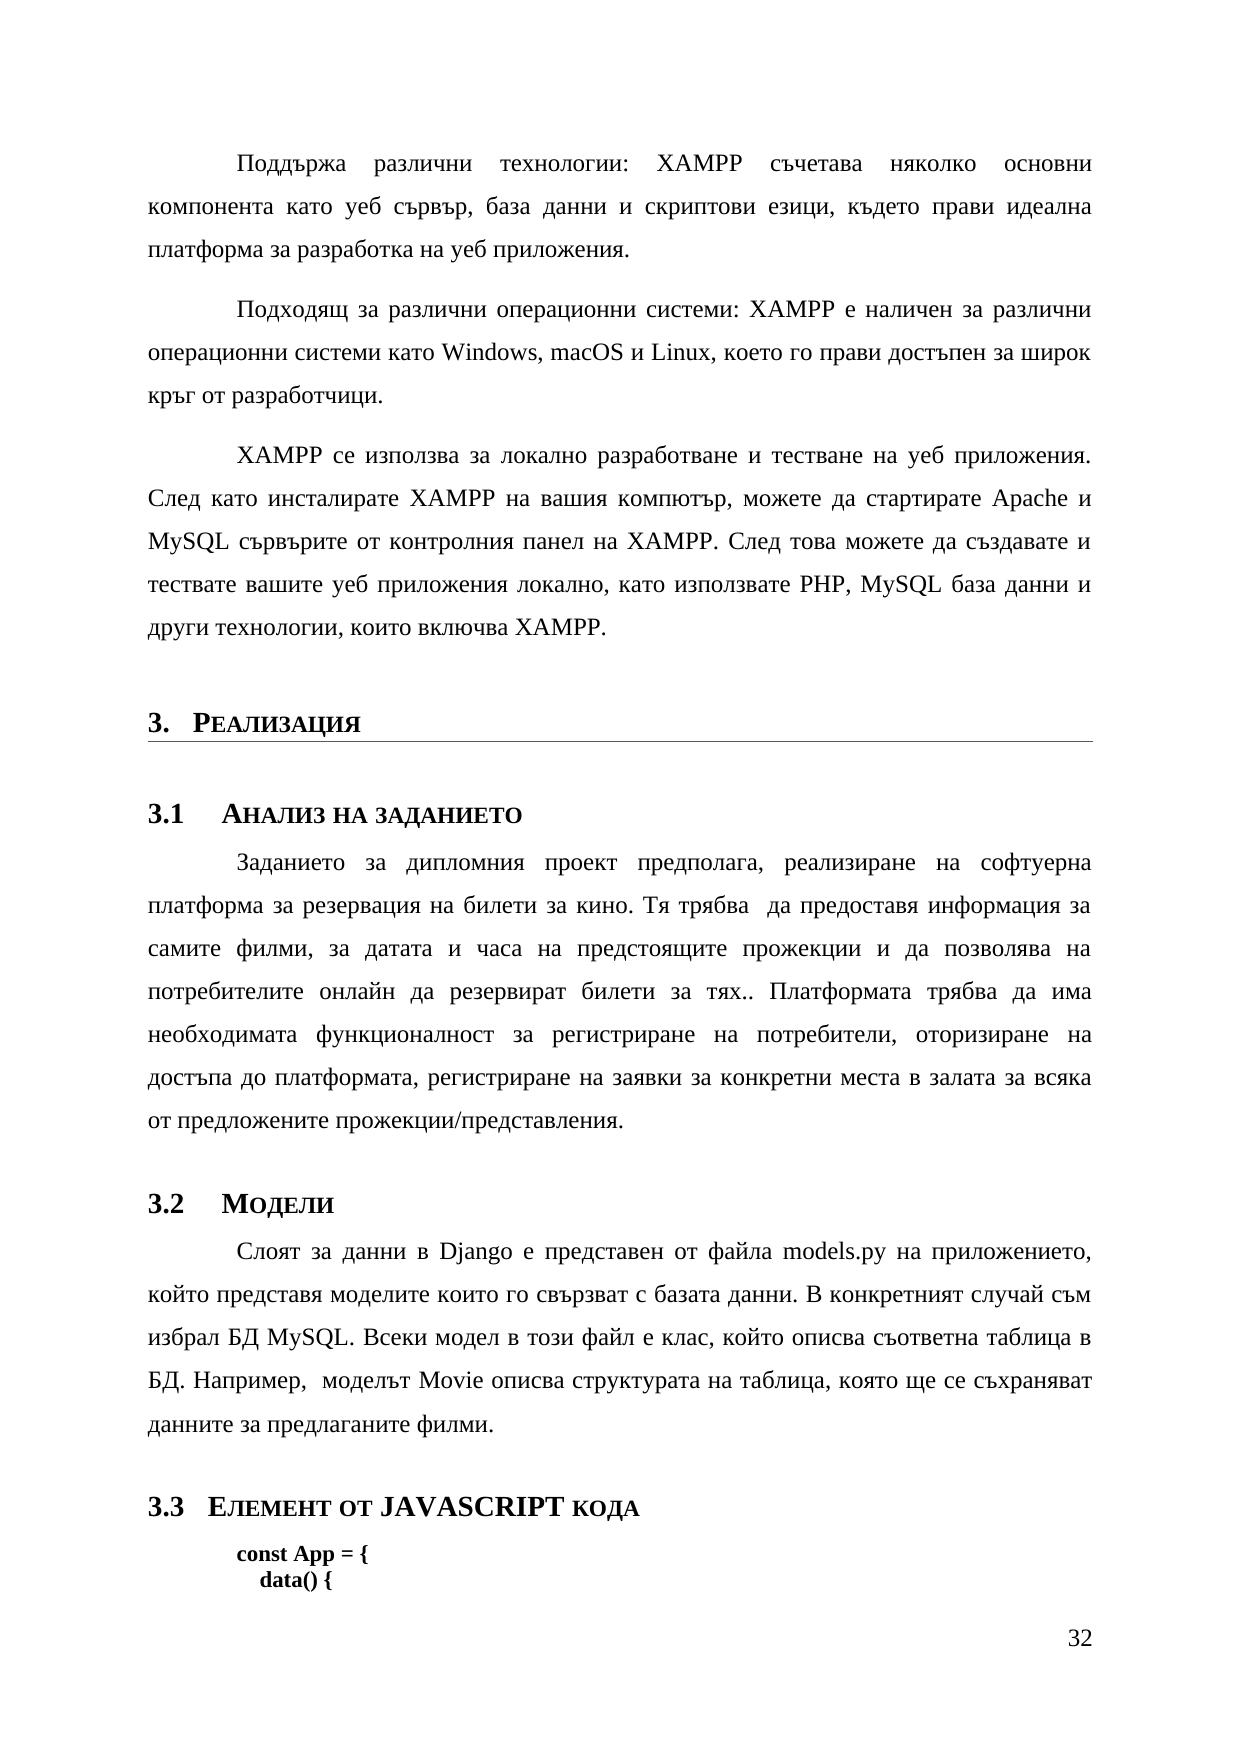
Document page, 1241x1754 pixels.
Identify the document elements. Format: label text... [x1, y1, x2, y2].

subtitle Анализ на заданието [148, 796, 1093, 830]
subtitle Модели [148, 1186, 1093, 1219]
text Поддържа различни технологии: XAMPP съчетава няколко основни компонента като уеб сървър, база данни и скриптови езици, където прави идеална платформа за разработка на уеб приложения. [148, 148, 1093, 263]
text const App = { [236, 1540, 1093, 1566]
subtitle Елемент от JAVASCRIPT кода [148, 1489, 1093, 1523]
text Подходящ за различни операционни системи: XAMPP е наличен за различни операционни системи като Windows, macOS и Linux, което го прави достъпен за широк кръг от разработчици. [148, 294, 1093, 409]
text Слоят за данни в Django е представен от файла models.py на приложението, който представя моделите които го свързват с базата данни. В конкретният случай съм избрал БД MySQL. Всеки модел в този файл е клас, който описва съответна таблица в БД. Например, моделът Movie описва структурата на таблица, която ще се съхраняват данните за предлаганите филми. [148, 1236, 1093, 1437]
text XAMPP се използва за локално разработване и тестване на уеб приложения. След като инсталирате XAMPP на вашия компютър, можете да стартирате Apache и MySQL сървърите от контролния панел на XAMPP. След това можете да създавате и тествате вашите уеб приложения локално, като използвате PHP, MySQL база данни и други технологии, които включва XAMPP. [148, 440, 1093, 641]
subtitle Реализация [148, 705, 1093, 741]
text Заданието за дипломния проект предполага, реализиране на софтуерна платформа за резервация на билети за кино. Тя трябва да предоставя информация за самите филми, за датата и часа на предстоящите прожекции и да позволява на потребителите онлайн да резервират билети за тях.. Платформата трябва да има необходимата функционалност за регистриране на потребители, оторизиране на достъпа до платформата, регистриране на заявки за конкретни места в залата за всяка от предложените прожекции/представления. [148, 847, 1093, 1134]
text data() { [236, 1566, 1093, 1592]
